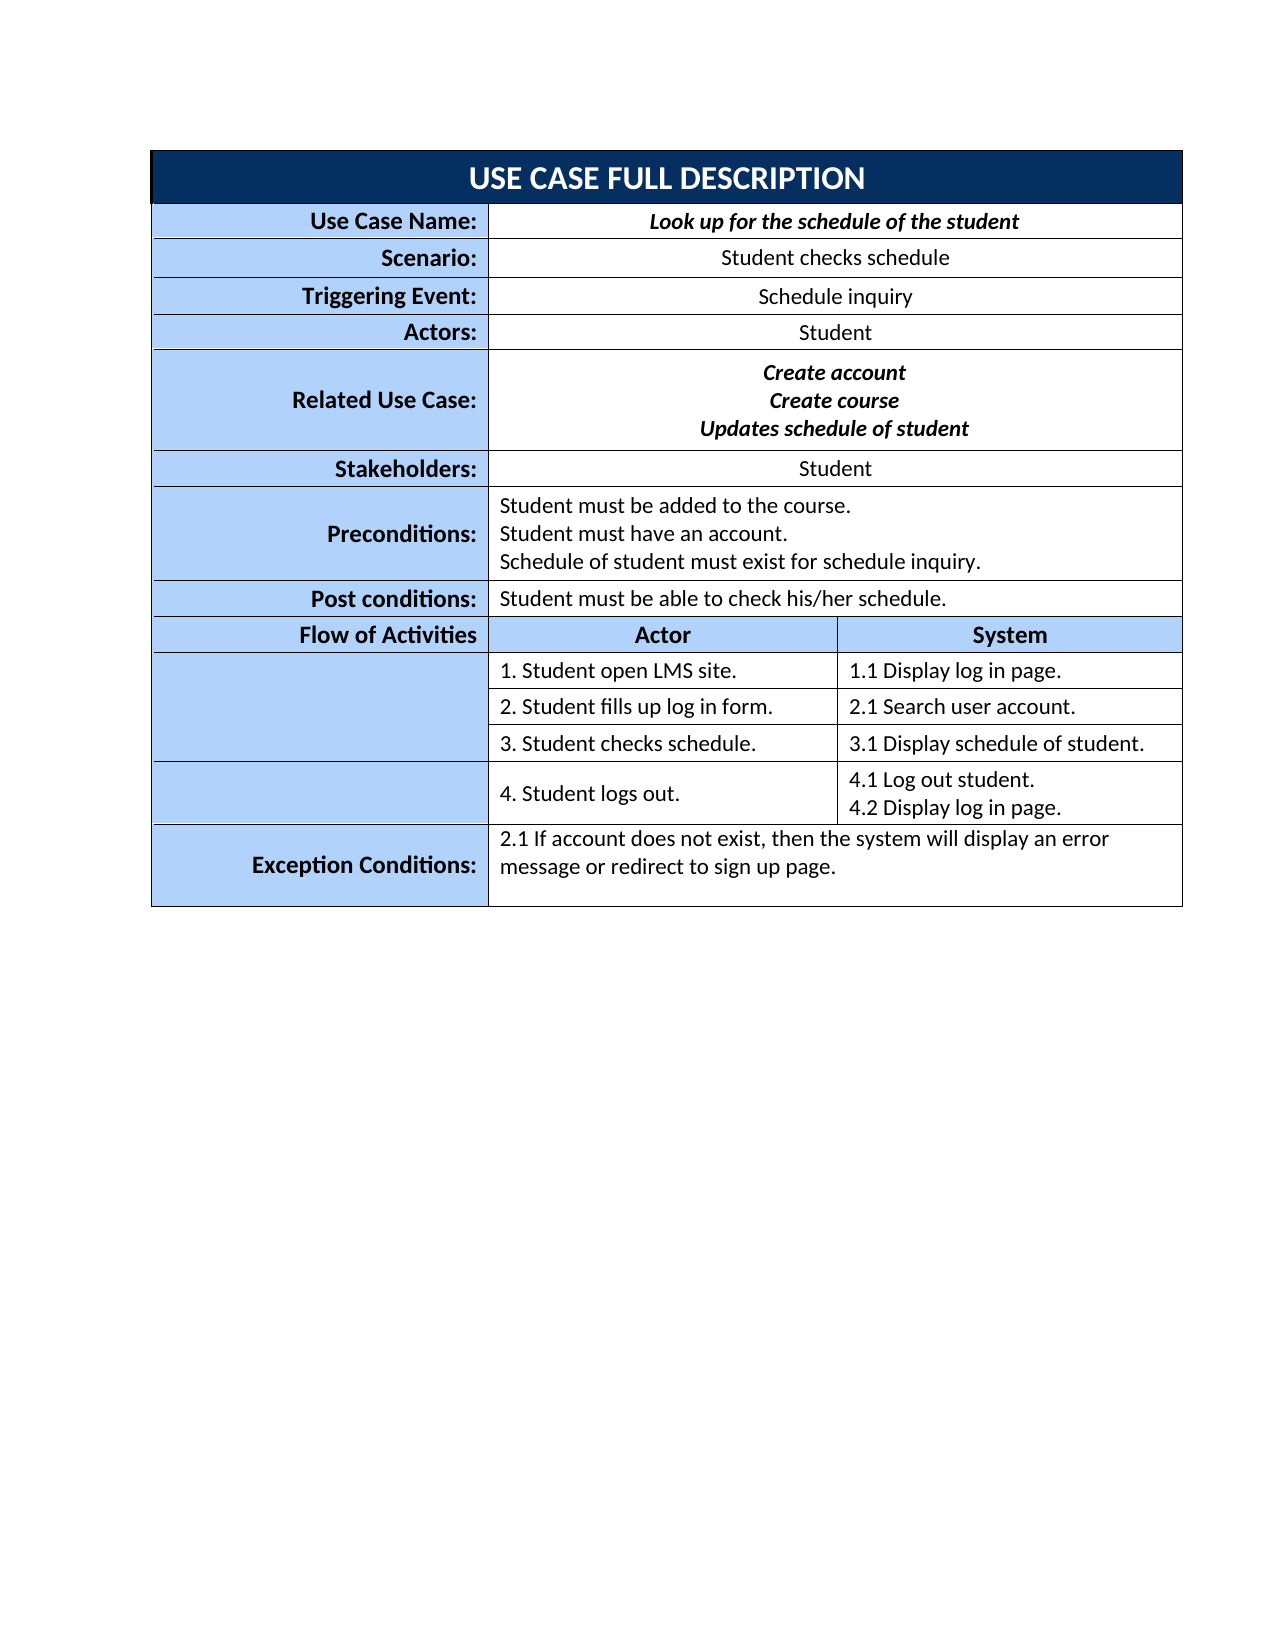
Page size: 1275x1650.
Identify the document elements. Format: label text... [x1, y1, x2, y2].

table_cell [152, 761, 488, 823]
table_cell Student checks schedule [489, 239, 1182, 277]
table_cell 4. Student logs out. [489, 762, 837, 823]
table_cell Student [489, 451, 1182, 486]
table_cell 3. Student checks schedule. [489, 725, 837, 761]
table_cell 1.1 Display log in page. [838, 653, 1182, 687]
table_cell Stakeholders: [152, 450, 488, 486]
table_cell [152, 652, 488, 761]
table_cell Exception Conditions: [152, 824, 488, 906]
table_cell 2.1 Search user account. [838, 689, 1182, 723]
table_cell Actors: [152, 314, 488, 348]
table_cell Student must be able to check his/her schedule. [489, 581, 1182, 616]
table_header USE CASE FULL DESCRIPTION [153, 151, 1182, 203]
table_cell 2.1 If account does not exist, then the system will display an error message or redirect to sign up page. [489, 825, 1182, 906]
table_cell Actor [489, 617, 837, 652]
table_cell Create account Create course Updates schedule of student [489, 350, 1182, 450]
table_cell Scenario: [152, 238, 488, 277]
table_cell Preconditions: [152, 486, 488, 580]
table_cell Post conditions: [152, 580, 488, 616]
table_cell 3.1 Display schedule of student. [838, 725, 1182, 761]
table_cell Use Case Name: [152, 203, 488, 237]
table_cell 2. Student fills up log in form. [489, 689, 837, 723]
table_cell Student must be added to the course. Student must have an account. Schedule of student must exist for schedule inquiry. [489, 487, 1182, 580]
table_cell Schedule inquiry [489, 278, 1182, 314]
table_cell Related Use Case: [152, 349, 488, 450]
table_cell Triggering Event: [152, 277, 488, 314]
table_cell 4.1 Log out student. 4.2 Display log in page. [838, 762, 1182, 823]
table_cell Flow of Activities [152, 616, 488, 652]
table_cell System [838, 617, 1182, 652]
table_cell Student [489, 315, 1182, 348]
table_cell Look up for the schedule of the student [489, 204, 1182, 237]
table_cell 1. Student open LMS site. [489, 653, 837, 687]
